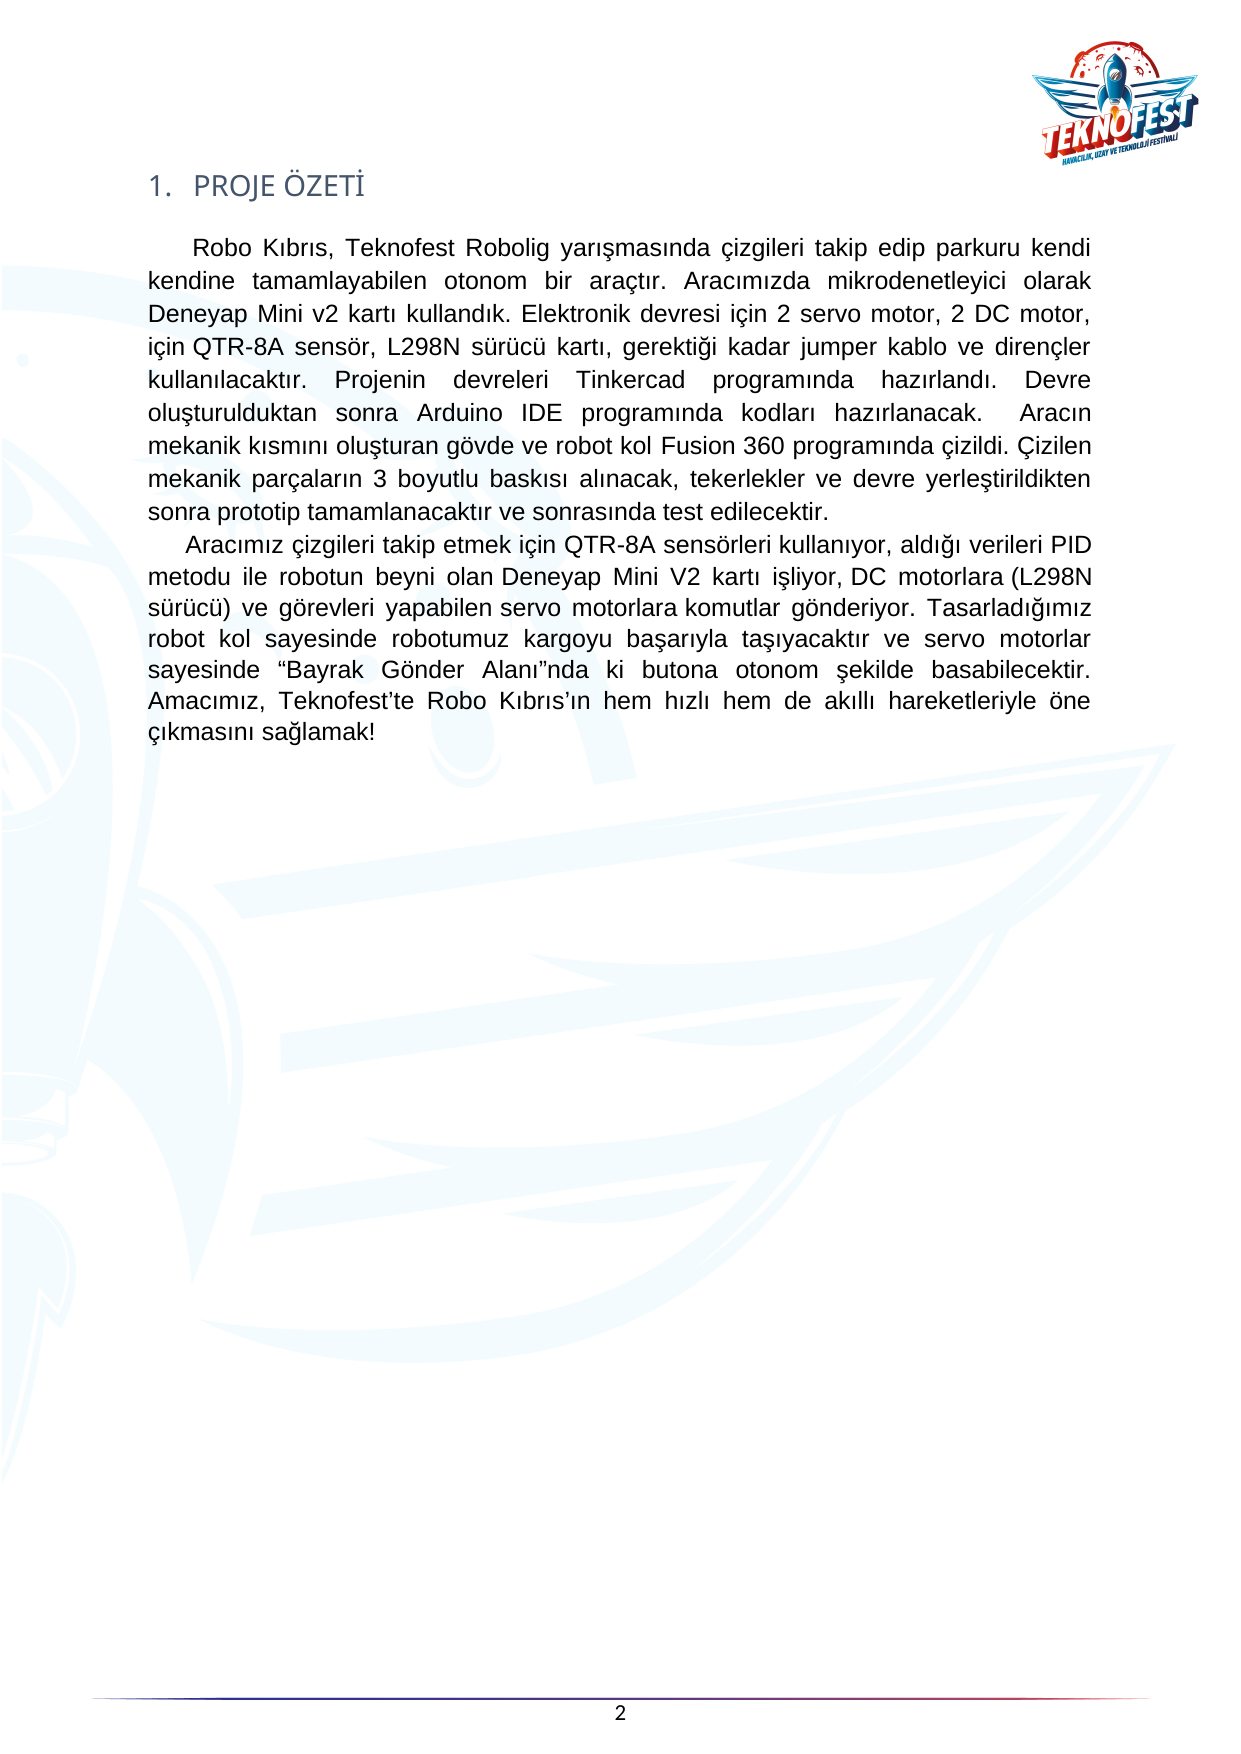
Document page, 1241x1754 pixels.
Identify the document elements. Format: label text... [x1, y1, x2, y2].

subtitle PROJE ÖZETİ [148, 165, 1092, 205]
picture [0, 0, 1241, 1754]
text Robo Kıbrıs, Teknofest Robolig yarışmasında çizgileri takip edip parkuru kendi kendine tamamlayabilen otonom bir araçtır. Aracımızda mikrodenetleyici olarak Deneyap Mini v2 kartı kullandık. Elektronik devresi için 2 servo motor, 2 DC motor, için QTR-8A sensör, L298N sürücü kartı, gerektiği kadar jumper kablo ve dirençler kullanılacaktır. Projenin devreleri Tinkercad programında hazırlandı. Devre oluşturulduktan sonra Arduino IDE programında kodları hazırlanacak. Aracın mekanik kısmını oluşturan gövde ve robot kol Fusion 360 programında çizildi. Çizilen mekanik parçaların 3 boyutlu baskısı alınacak, tekerlekler ve devre yerleştirildikten sonra prototip tamamlanacaktır ve sonrasında test edilecektir. [148, 233, 1092, 526]
text Aracımız çizgileri takip etmek için QTR-8A sensörleri kullanıyor, aldığı verileri PID metodu ile robotun beyni olan Deneyap Mini V2 kartı işliyor, DC motorlara (L298N sürücü) ve görevleri yapabilen servo motorlara komutlar gönderiyor. Tasarladığımız robot kol sayesinde robotumuz kargoyu başarıyla taşıyacaktır ve servo motorlar sayesinde “Bayrak Gönder Alanı”nda ki butona otonom şekilde basabilecektir. Amacımız, Teknofest’te Robo Kıbrıs’ın hem hızlı hem de akıllı hareketleriyle öne çıkmasını sağlamak! [148, 530, 1092, 745]
